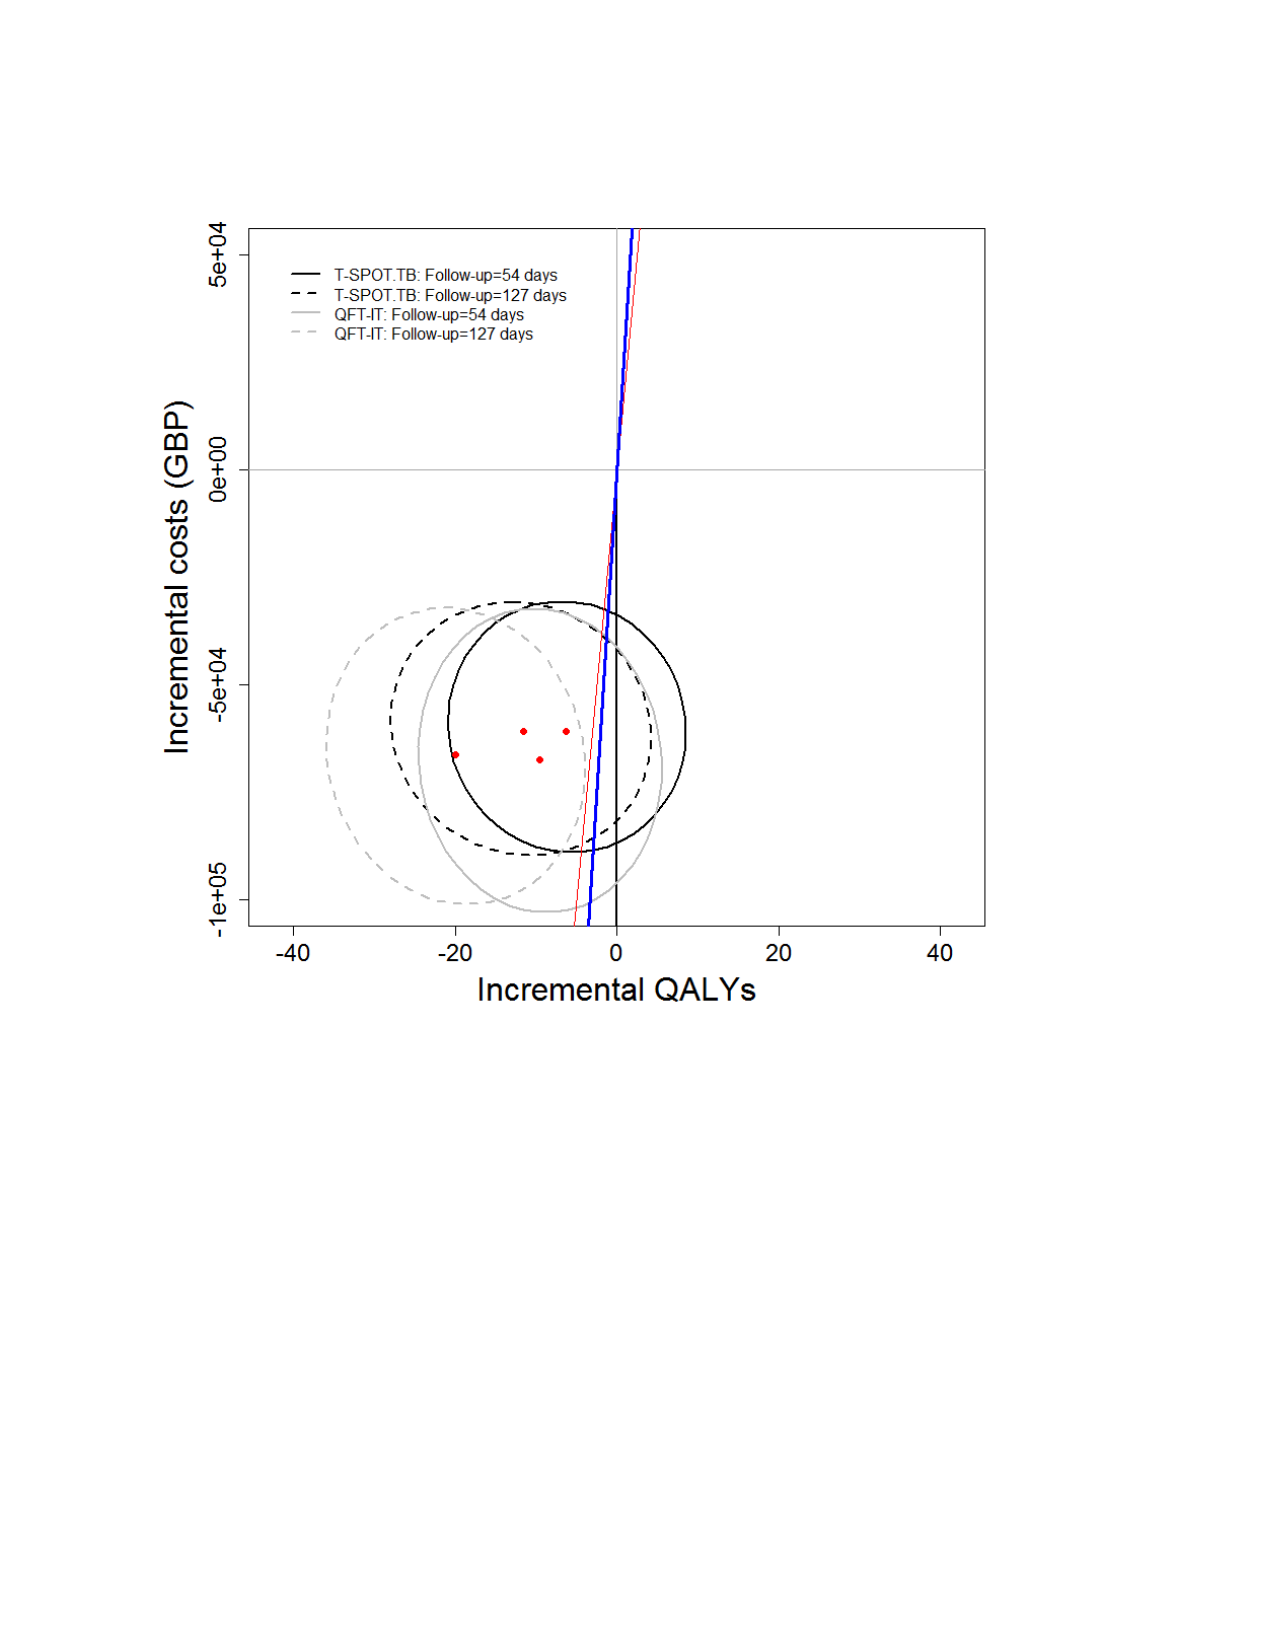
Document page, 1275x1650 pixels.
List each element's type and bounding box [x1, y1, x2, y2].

picture [150, 150, 1025, 1025]
